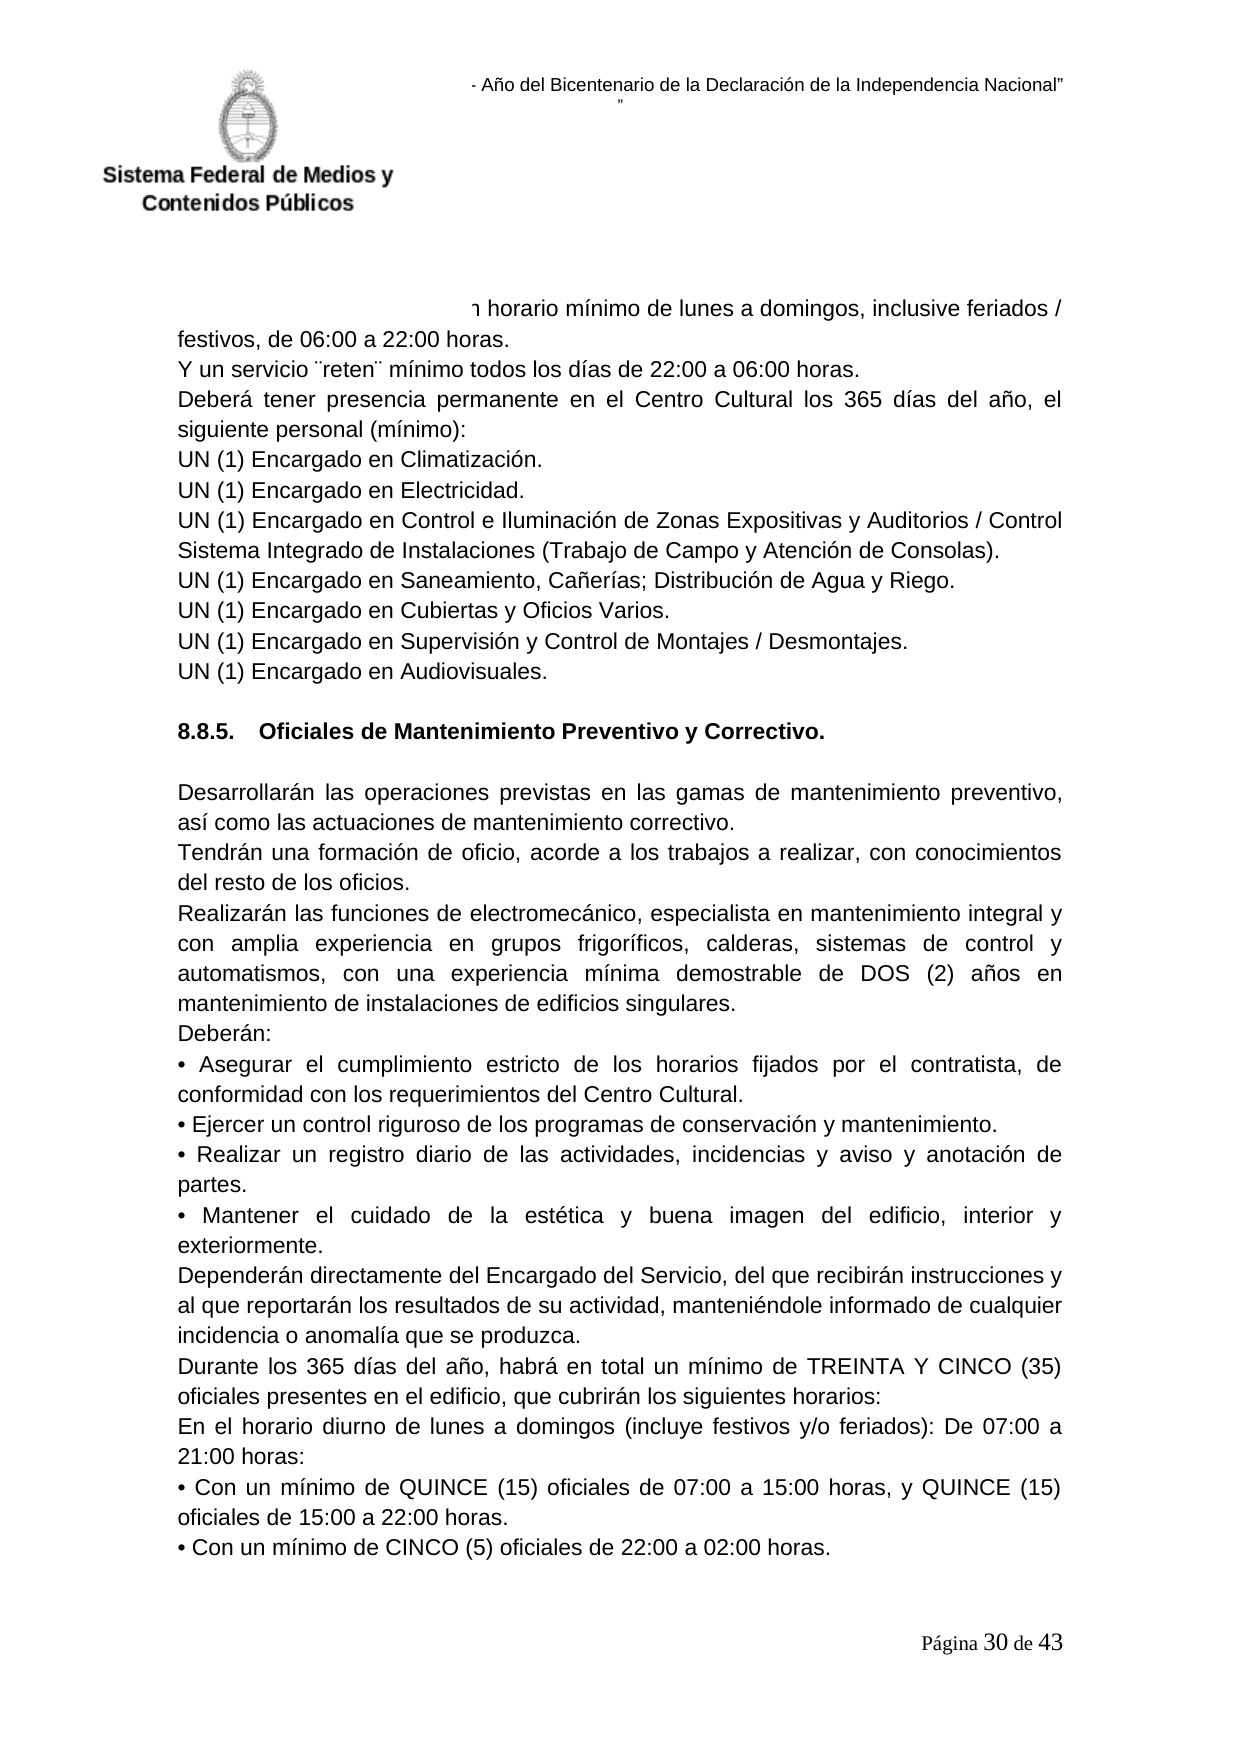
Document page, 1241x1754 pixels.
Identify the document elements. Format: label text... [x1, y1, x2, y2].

text Dependerán directamente del Encargado del Servicio, del que recibirán instrucciones y al que reportarán los resultados de su actividad, manteniéndole informado de cualquier incidencia o anomalía que se produzca. [177, 1262, 1063, 1349]
text UN (1) Encargado en Saneamiento, Cañerías; Distribución de Agua y Riego. [177, 567, 1063, 593]
text • Con un mínimo de CINCO (5) oficiales de 22:00 a 02:00 horas. [177, 1534, 1063, 1560]
text Durante los 365 días del año, habrá en total un mínimo de TREINTA Y CINCO (35) oficiales presentes en el edificio, que cubrirán los siguientes horarios: [177, 1353, 1063, 1409]
text • Mantener el cuidado de la estética y buena imagen del edificio, interior y exteriormente. [177, 1202, 1063, 1258]
text Tendrán una formación de oficio, acorde a los trabajos a realizar, con conocimientos del resto de los oficios. [177, 839, 1063, 896]
text • Asegurar el cumplimiento estricto de los horarios fijados por el contratista, de conformidad con los requerimientos del Centro Cultural. [177, 1051, 1063, 1107]
text UN (1) Encargado en Supervisión y Control de Montajes / Desmontajes. [177, 628, 1063, 654]
text UN (1) Encargado en Audiovisuales. [177, 658, 1063, 684]
text • Realizar un registro diario de las actividades, incidencias y aviso y anotación de partes. [177, 1141, 1063, 1198]
text En el horario diurno de lunes a domingos (incluye festivos y/o feriados): De 07:00 a 21:00 horas: [177, 1413, 1063, 1469]
text UN (1) Encargado en Climatización. [177, 446, 1063, 473]
text • Con un mínimo de QUINCE (15) oficiales de 07:00 a 15:00 horas, y QUINCE (15) oficiales de 15:00 a 22:00 horas. [177, 1473, 1063, 1530]
text UN (1) Encargado en Electricidad. [177, 477, 1063, 503]
list Oficiales de Mantenimiento Preventivo y Correctivo. [177, 718, 1063, 744]
text • Ejercer un control riguroso de los programas de conservación y mantenimiento. [177, 1111, 1063, 1137]
text UN (1) Encargado en Cubiertas y Oficios Varios. [177, 597, 1063, 624]
text Deberá tener presencia permanente en el Centro Cultural los 365 días del año, el siguiente personal (mínimo): [177, 386, 1063, 442]
text Y un servicio ¨reten¨ mínimo todos los días de 22:00 a 06:00 horas. [177, 356, 1063, 382]
text Desarrollarán las operaciones previstas en las gamas de mantenimiento preventivo, así como las actuaciones de mantenimiento correctivo. [177, 779, 1063, 835]
text UN (1) Encargado en Control e Iluminación de Zonas Expositivas y Auditorios / Control Sistema Integrado de Instalaciones (Trabajo de Campo y Atención de Consolas). [177, 507, 1063, 563]
text Realizarán las funciones de electromecánico, especialista en mantenimiento integral y con amplia experiencia en grupos frigoríficos, calderas, sistemas de control y automatismos, con una experiencia mínima demostrable de DOS (2) años en mantenimiento de instalaciones de edificios singulares. [177, 899, 1063, 1016]
text Se prestará el servicio con un horario mínimo de lunes a domingos, inclusive feriados / festivos, de 06:00 a 22:00 horas. [177, 295, 1063, 352]
text Deberán: [177, 1020, 1063, 1047]
